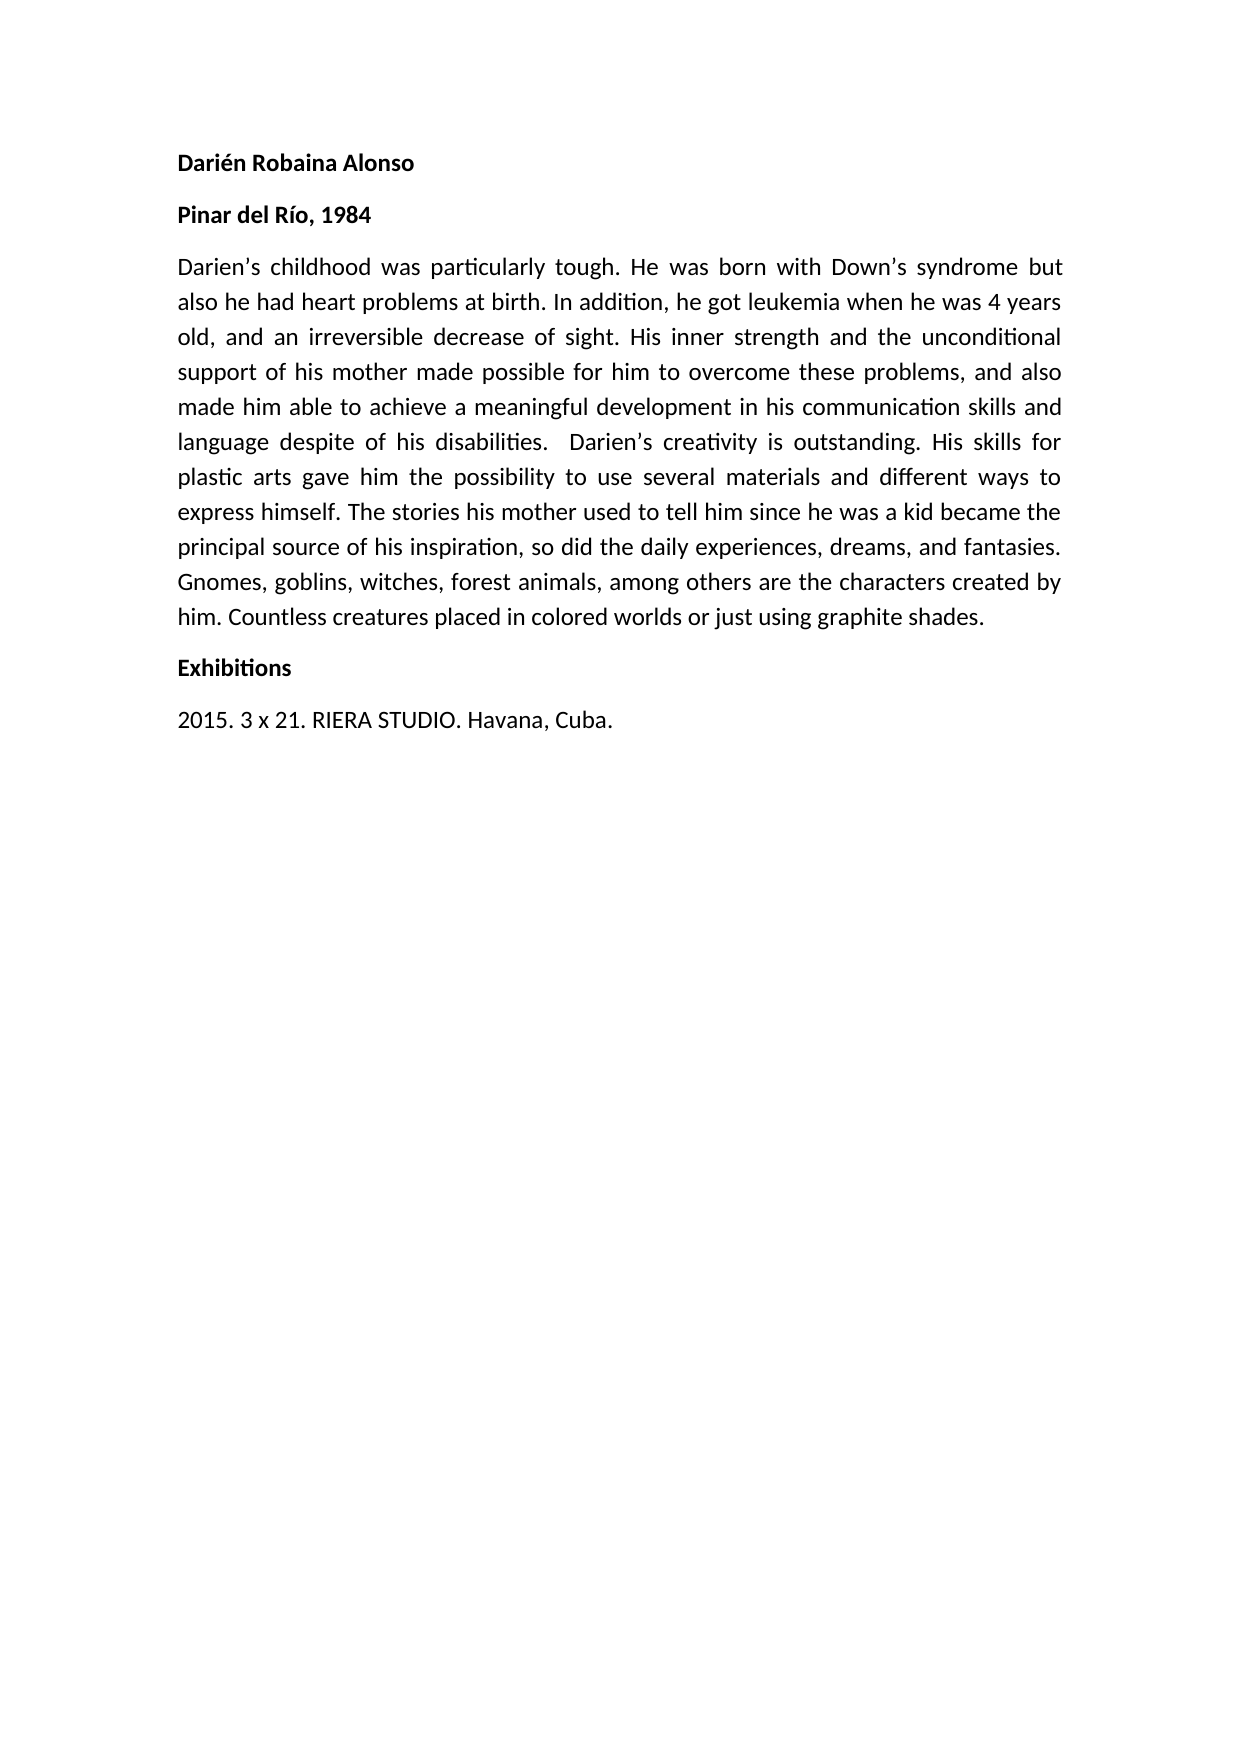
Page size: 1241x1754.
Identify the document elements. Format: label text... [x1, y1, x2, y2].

text Darien’s childhood was particularly tough. He was born with Down’s syndrome but also he had heart problems at birth. In addition, he got leukemia when he was 4 years old, and an irreversible decrease of sight. His inner strength and the unconditional support of his mother made possible for him to overcome these problems, and also made him able to achieve a meaningful development in his communication skills and language despite of his disabilities. Darien’s creativity is outstanding. His skills for plastic arts gave him the possibility to use several materials and different ways to express himself. The stories his mother used to tell him since he was a kid became the principal source of his inspiration, so did the daily experiences, dreams, and fantasies. Gnomes, goblins, witches, forest animals, among others are the characters created by him. Countless creatures placed in colored worlds or just using graphite shades. [177, 251, 1063, 631]
text Pinar del Río, 1984 [177, 199, 1063, 230]
text Darién Robaina Alonso [177, 148, 1063, 178]
text Exhibitions [177, 653, 1063, 683]
text 2015. 3 x 21. RIERA STUDIO. Havana, Cuba. [177, 704, 1063, 735]
